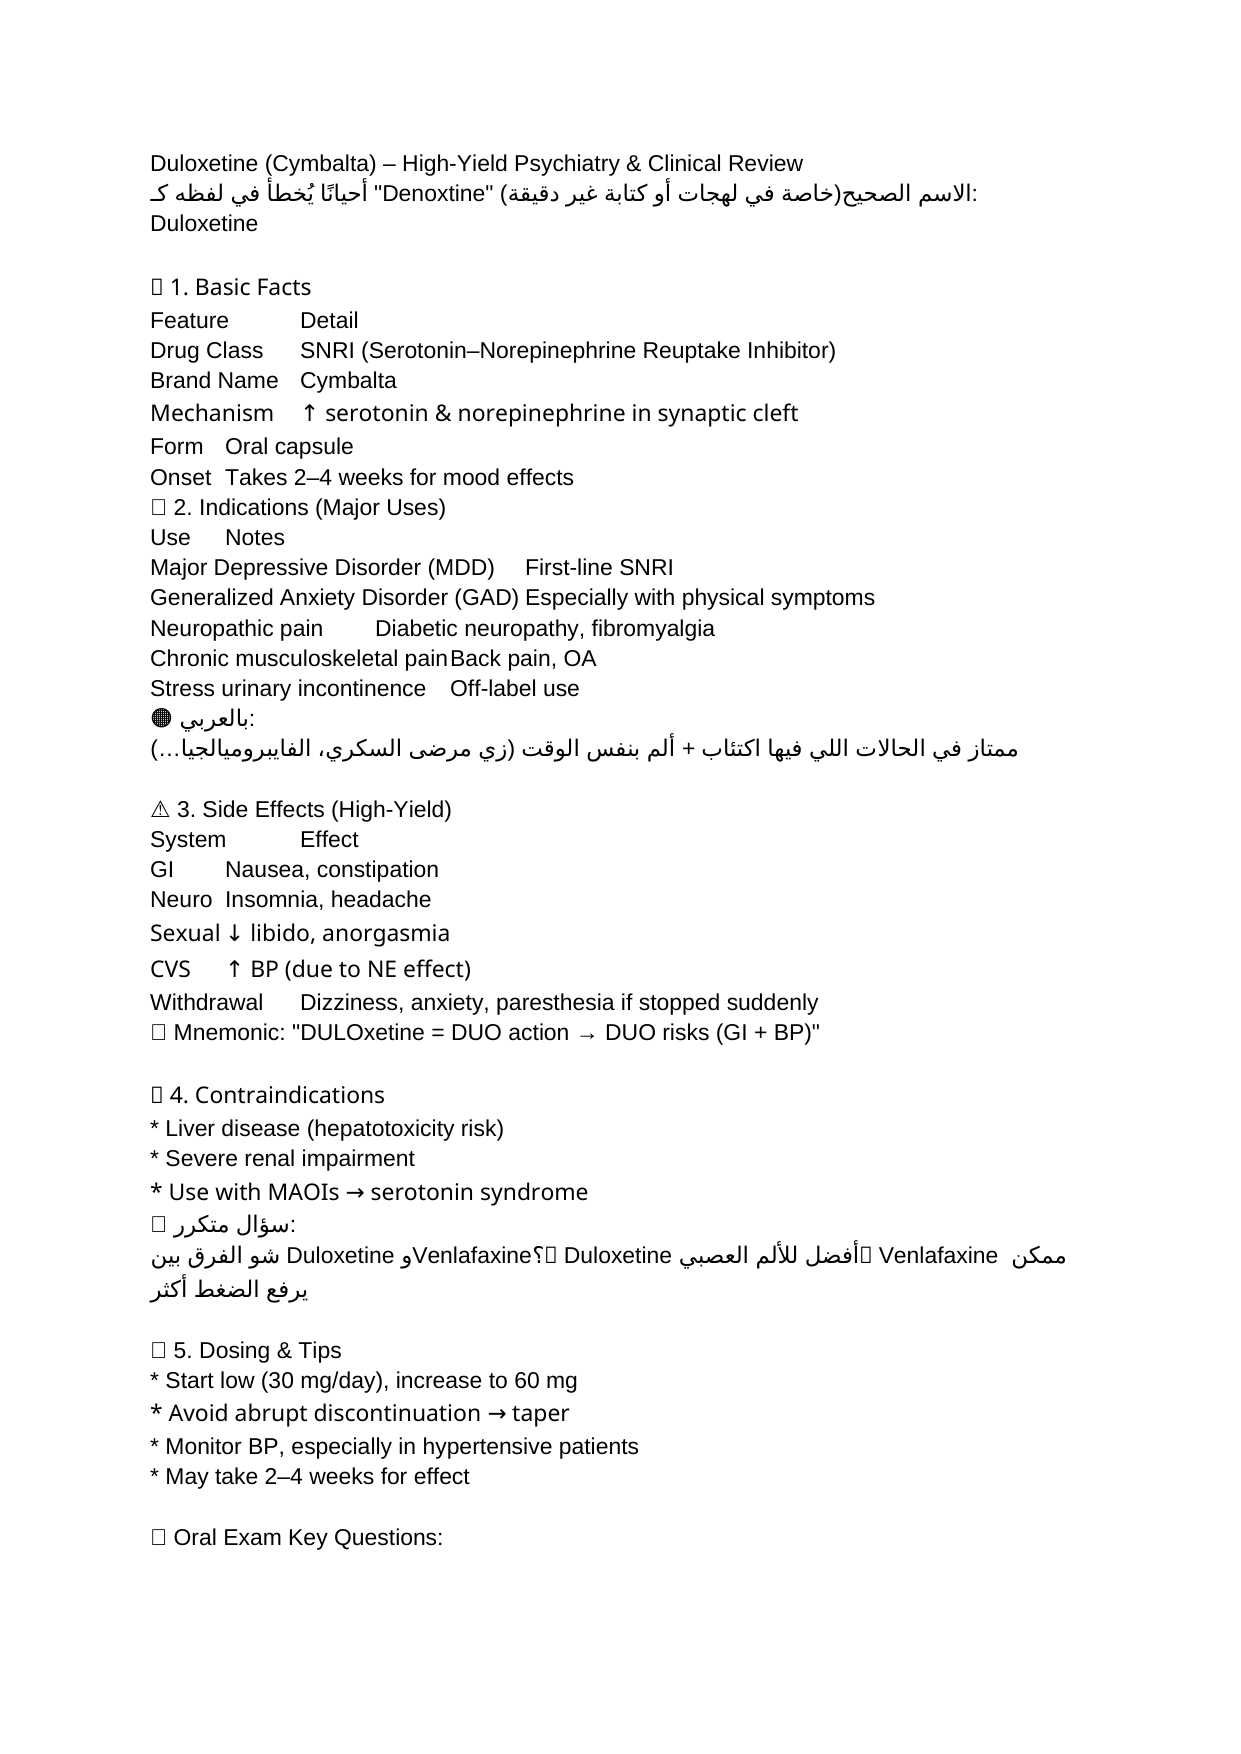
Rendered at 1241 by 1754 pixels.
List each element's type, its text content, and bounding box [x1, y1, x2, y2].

text Duloxetine (Cymbalta) – High-Yield Psychiatry & Clinical Review [150, 150, 1090, 176]
text GI Nausea, constipation [150, 856, 1090, 883]
text * Avoid abrupt discontinuation → taper [150, 1397, 1090, 1428]
text * Severe renal impairment [150, 1145, 1090, 1172]
text Onset Takes 2–4 weeks for mood effects [150, 463, 1090, 490]
text ❌ 4. Contraindications [150, 1079, 1090, 1110]
text System Effect [150, 826, 1090, 852]
text * Use with MAOIs → serotonin syndrome [150, 1176, 1090, 1207]
text Neuropathic pain Diabetic neuropathy, fibromyalgia [150, 614, 1090, 641]
text 🟠 بالعربي: [150, 705, 1090, 732]
text 🧠 2. Indications (Major Uses) [150, 494, 1090, 520]
text ‎🧠 سؤال متكرر: [150, 1211, 1090, 1238]
text Chronic musculoskeletal pain Back pain, OA [150, 645, 1090, 671]
text ‎أحيانًا يُخطأ في لفظه كـ "Denoxtine" (خاصة في لهجات أو كتابة غير دقيقة) الاسم الصحيح: Duloxetine [150, 180, 1090, 237]
text Brand Name Cymbalta [150, 367, 1090, 393]
text Form Oral capsule [150, 433, 1090, 460]
text 🧠 Oral Exam Key Questions: [150, 1524, 1090, 1550]
text ⚠️ 3. Side Effects (High-Yield) [150, 796, 1090, 822]
text Sexual ↓ libido, anorgasmia [150, 917, 1090, 948]
text * Liver disease (hepatotoxicity risk) [150, 1115, 1090, 1141]
text Mechanism ↑ serotonin & norepinephrine in synaptic cleft [150, 397, 1090, 429]
text Neuro Insomnia, headache [150, 886, 1090, 913]
text 🧠 Mnemonic: "DULOxetine = DUO action → DUO risks (GI + BP)" [150, 1019, 1090, 1045]
text * Monitor BP, especially in hypertensive patients [150, 1433, 1090, 1459]
text Major Depressive Disorder (MDD) First-line SNRI [150, 554, 1090, 581]
text Generalized Anxiety Disorder (GAD) Especially with physical symptoms [150, 584, 1090, 611]
text Drug Class SNRI (Serotonin–Norepinephrine Reuptake Inhibitor) [150, 337, 1090, 363]
text 💊 5. Dosing & Tips [150, 1337, 1090, 1363]
text CVS ↑ BP (due to NE effect) [150, 953, 1090, 984]
text * May take 2–4 weeks for effect [150, 1463, 1090, 1490]
text Feature Detail [150, 307, 1090, 333]
text ✅ 1. Basic Facts [150, 271, 1090, 302]
text Stress urinary incontinence Off-label use [150, 675, 1090, 701]
text ‎شو الفرق بين Duloxetine وVenlafaxine؟ ✅ Duloxetine أفضل للألم العصبي ✅ Venlafaxine ممكن يرفع الضغط أكثر [150, 1242, 1090, 1303]
text * Start low (30 mg/day), increase to 60 mg [150, 1367, 1090, 1393]
text Withdrawal Dizziness, anxiety, paresthesia if stopped suddenly [150, 988, 1090, 1015]
text Use Notes [150, 524, 1090, 550]
text ‎ممتاز في الحالات اللي فيها اكتئاب + ألم بنفس الوقت (زي مرضى السكري، الفايبروميالجيا…) [150, 735, 1090, 762]
